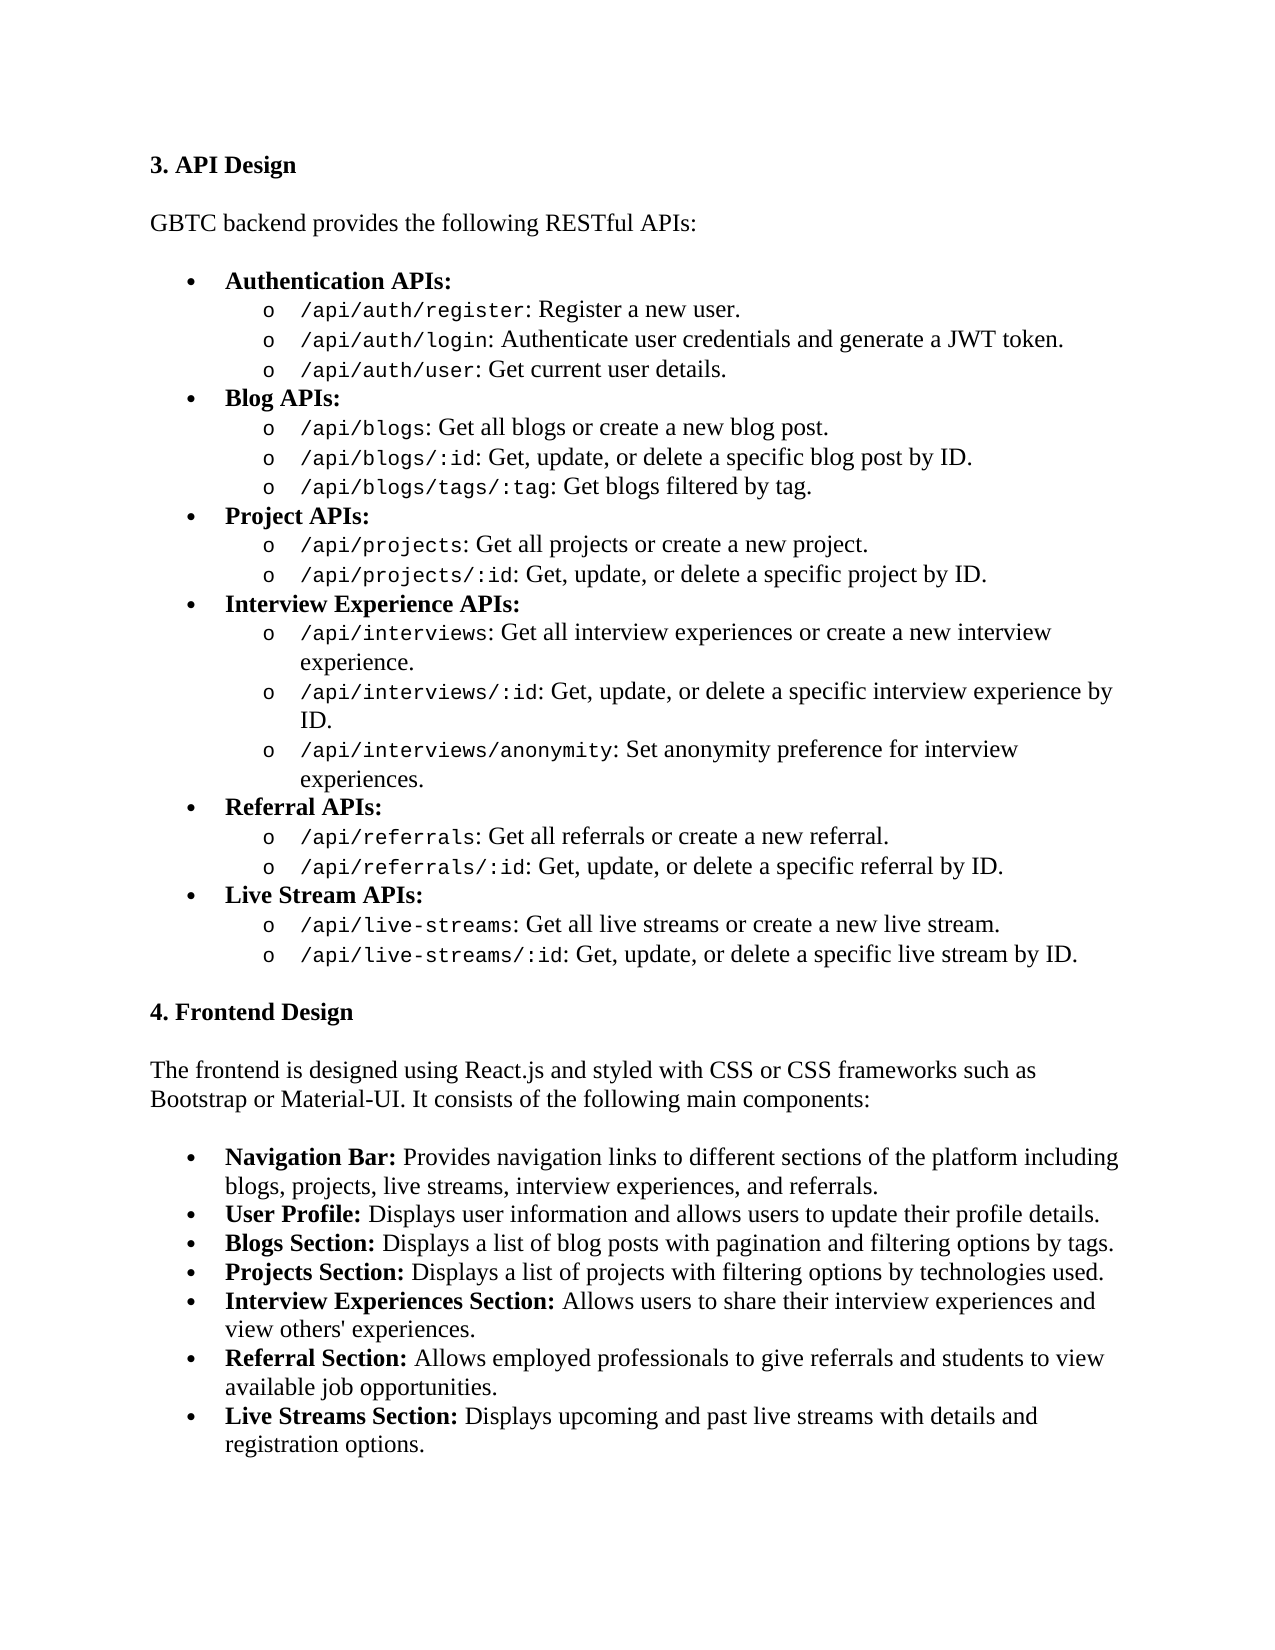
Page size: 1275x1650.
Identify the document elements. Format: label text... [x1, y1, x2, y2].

list /api/interviews: Get all interview experiences or create a new interview experience. [262, 617, 1125, 676]
list Interview Experiences Section: Allows users to share their interview experiences and view others' experiences. [187, 1286, 1125, 1343]
list /api/auth/user: Get current user details. [262, 354, 1125, 383]
list /api/auth/login: Authenticate user credentials and generate a JWT token. [262, 324, 1125, 354]
list /api/referrals/:id: Get, update, or delete a specific referral by ID. [262, 851, 1125, 880]
text The frontend is designed using React.js and styled with CSS or CSS frameworks such as Bootstrap or Material-UI. It consists of the following main components: [150, 1055, 1125, 1113]
list /api/interviews/anonymity: Set anonymity preference for interview experiences. [262, 734, 1125, 792]
list /api/referrals: Get all referrals or create a new referral. [262, 821, 1125, 851]
list Projects Section: Displays a list of projects with filtering options by technologies used. [187, 1257, 1125, 1286]
list /api/interviews/:id: Get, update, or delete a specific interview experience by ID. [262, 676, 1125, 734]
list /api/live-streams: Get all live streams or create a new live stream. [262, 909, 1125, 939]
list Blogs Section: Displays a list of blog posts with pagination and filtering options by tags. [187, 1228, 1125, 1257]
text 3. API Design [150, 150, 1125, 179]
list /api/projects/:id: Get, update, or delete a specific project by ID. [262, 559, 1125, 589]
list Live Streams Section: Displays upcoming and past live streams with details and registration options. [187, 1401, 1125, 1458]
text 4. Frontend Design [150, 997, 1125, 1026]
list /api/blogs/:id: Get, update, or delete a specific blog post by ID. [262, 442, 1125, 471]
list Project APIs: [187, 501, 1125, 529]
list User Profile: Displays user information and allows users to update their profile details. [187, 1199, 1125, 1228]
text GBTC backend provides the following RESTful APIs: [150, 208, 1125, 237]
list Blog APIs: [187, 383, 1125, 412]
list Navigation Bar: Provides navigation links to different sections of the platform including blogs, projects, live streams, interview experiences, and referrals. [187, 1142, 1125, 1199]
list /api/live-streams/:id: Get, update, or delete a specific live stream by ID. [262, 939, 1125, 968]
list Live Stream APIs: [187, 880, 1125, 909]
list /api/blogs/tags/:tag: Get blogs filtered by tag. [262, 471, 1125, 501]
list Authentication APIs: [187, 266, 1125, 294]
list Interview Experience APIs: [187, 589, 1125, 617]
list /api/blogs: Get all blogs or create a new blog post. [262, 412, 1125, 442]
list /api/auth/register: Register a new user. [262, 294, 1125, 324]
list /api/projects: Get all projects or create a new project. [262, 529, 1125, 559]
list Referral Section: Allows employed professionals to give referrals and students to view available job opportunities. [187, 1343, 1125, 1401]
list Referral APIs: [187, 792, 1125, 821]
